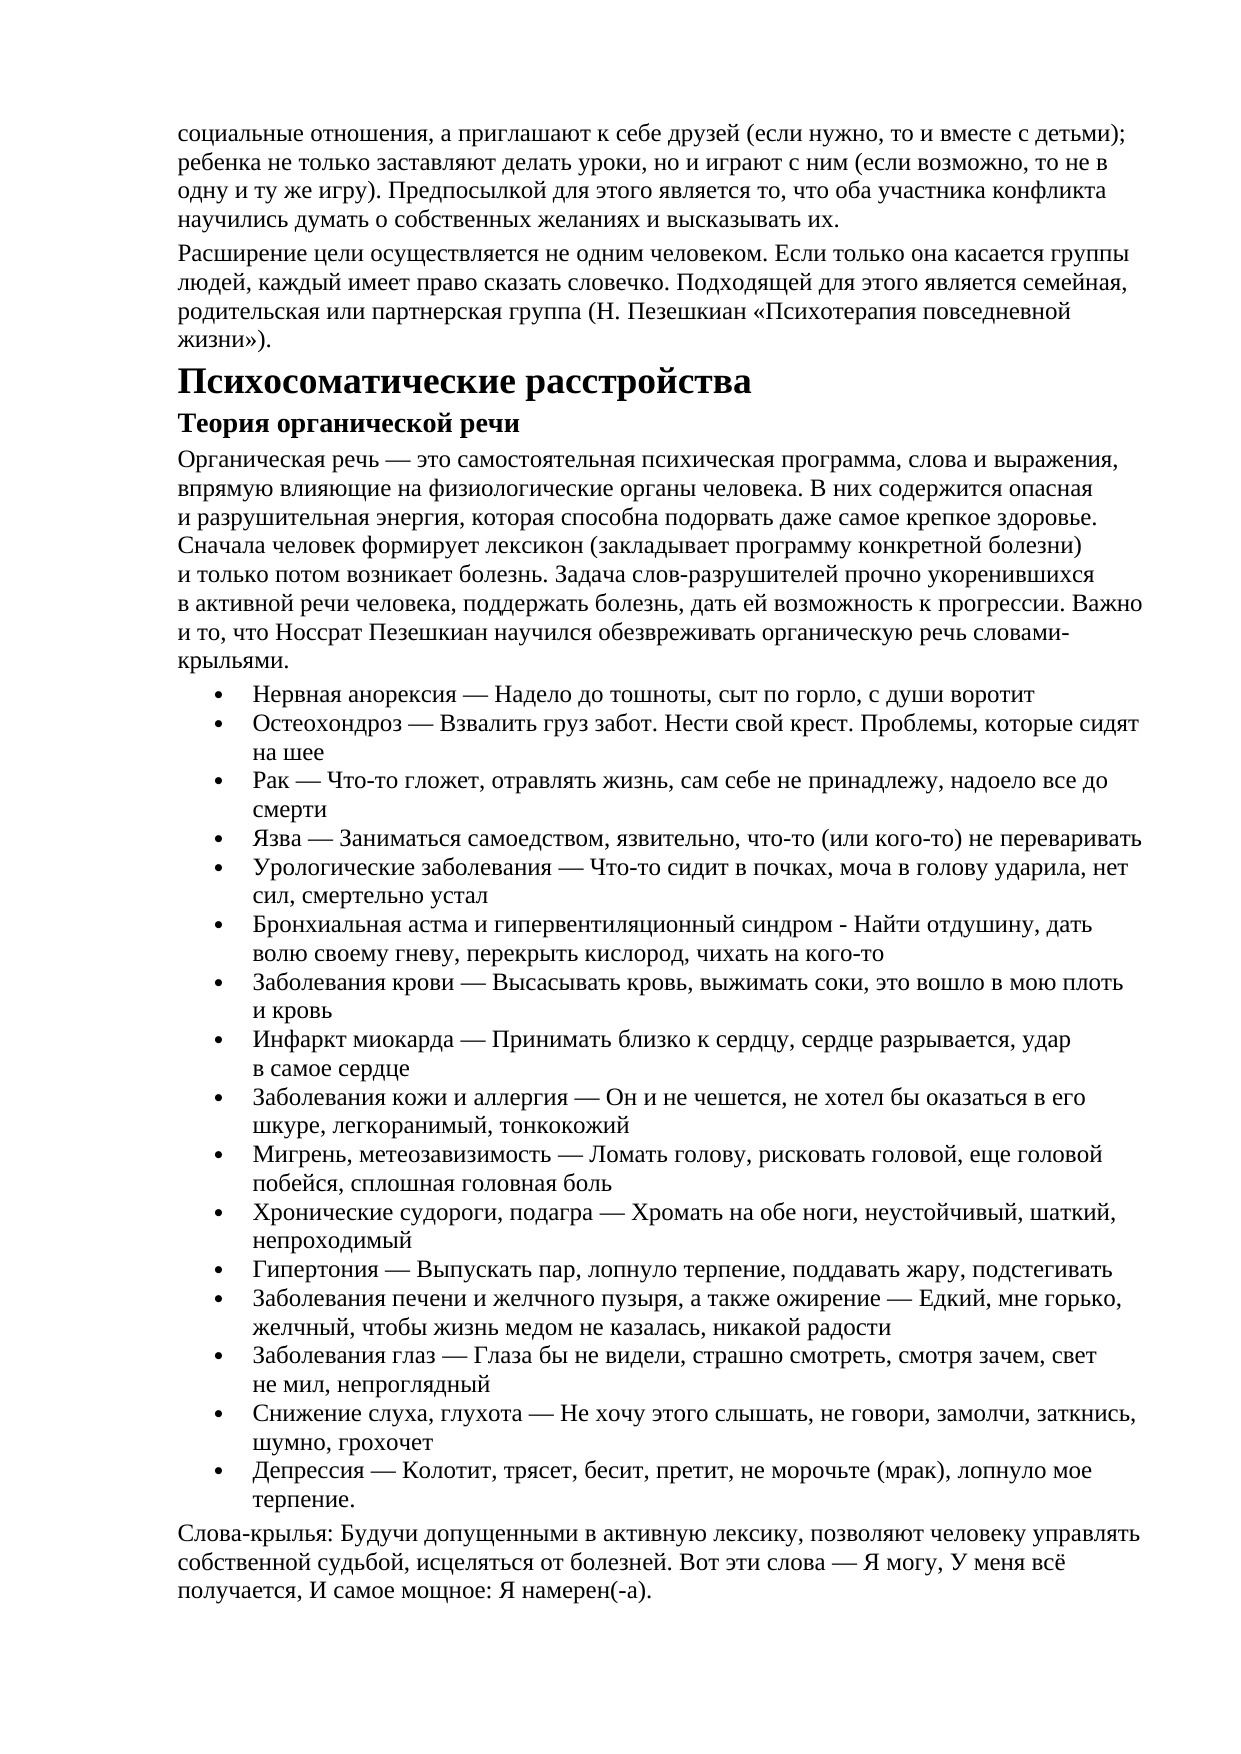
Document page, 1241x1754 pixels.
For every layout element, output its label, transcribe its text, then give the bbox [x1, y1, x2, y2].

list Гипертония — Выпускать пар, лопнуло терпение, поддавать жару, подстегивать [215, 1254, 1152, 1283]
list Урологические заболевания — Что-то сидит в почках, моча в голову ударила, нет сил, смертельно устал [215, 852, 1152, 909]
text Органическая речь — это самостоятельная психическая программа, слова и выражения, впрямую влияющие на физиологические органы человека. В них содержится опасная и разрушительная энергия, которая способна подорвать даже самое крепкое здоровье. Сначала человек формирует лексикон (закладывает программу конкретной болезни) и только потом возникает болезнь. Задача слов-разрушителей прочно укоренившихся в активной речи человека, поддержать болезнь, дать ей возможность к прогрессии. Важно и то, что Носсрат Пезешкиан научился обезвреживать органическую речь словами-крыльями. [177, 444, 1152, 674]
list Остеохондроз — Взвалить груз забот. Нести свой крест. Проблемы, которые сидят на шее [215, 708, 1152, 765]
list Заболевания печени и желчного пузыря, а также ожирение — Едкий, мне горько, желчный, чтобы жизнь медом не казалась, никакой радости [215, 1283, 1152, 1340]
list Заболевания крови — Высасывать кровь, выжимать соки, это вошло в мою плоть и кровь [215, 967, 1152, 1024]
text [177, 118, 1152, 233]
list Хронические судороги, подагра — Хромать на обе ноги, неустойчивый, шаткий, непроходимый [215, 1197, 1152, 1254]
subtitle Психосоматические расстройства [177, 358, 1152, 401]
list Заболевания глаз — Глаза бы не видели, страшно смотреть, смотря зачем, свет не мил, непроглядный [215, 1340, 1152, 1398]
list Язва — Заниматься самоедством, язвительно, что-то (или кого-то) не переваривать [215, 823, 1152, 852]
list Снижение слуха, глухота — Не хочу этого слышать, не говори, замолчи, заткнись, шумно, грохочет [215, 1398, 1152, 1455]
list Рак — Что-то гложет, отравлять жизнь, сам себе не принадлежу, надоело все до смерти [215, 765, 1152, 823]
list Бронхиальная астма и гипервентиляционный синдром - Найти отдушину, дать волю своему гневу, перекрыть кислород, чихать на кого-то [215, 909, 1152, 967]
list Инфаркт миокарда — Принимать близко к сердцу, сердце разрывается, удар в самое сердце [215, 1024, 1152, 1082]
text Расширение цели осуществляется не одним человеком. Если только она касается группы людей, каждый имеет право сказать словечко. Подходящей для этого является семейная, родительская или партнерская группа (Н. Пезешкиан «Психотерапия повседневной жизни»). [177, 238, 1152, 353]
list Депрессия — Колотит, трясет, бесит, претит, не морочьте (мрак), лопнуло мое терпение. [215, 1455, 1152, 1513]
list Нервная анорексия — Надело до тошноты, сыт по горло, с души воротит [215, 679, 1152, 708]
text Слова-крылья: Будучи допущенными в активную лексику, позволяют человеку управлять собственной судьбой, исцеляться от болезней. Вот эти слова — Я могу, У меня всё получается, И самое мощное: Я намерен(-а). [177, 1518, 1152, 1604]
list Заболевания кожи и аллергия — Он и не чешется, не хотел бы оказаться в его шкуре, легкоранимый, тонкокожий [215, 1082, 1152, 1139]
list Мигрень, метеозавизимость — Ломать голову, рисковать головой, еще головой побейся, сплошная головная боль [215, 1139, 1152, 1197]
subtitle Теория органической речи [177, 407, 1152, 439]
